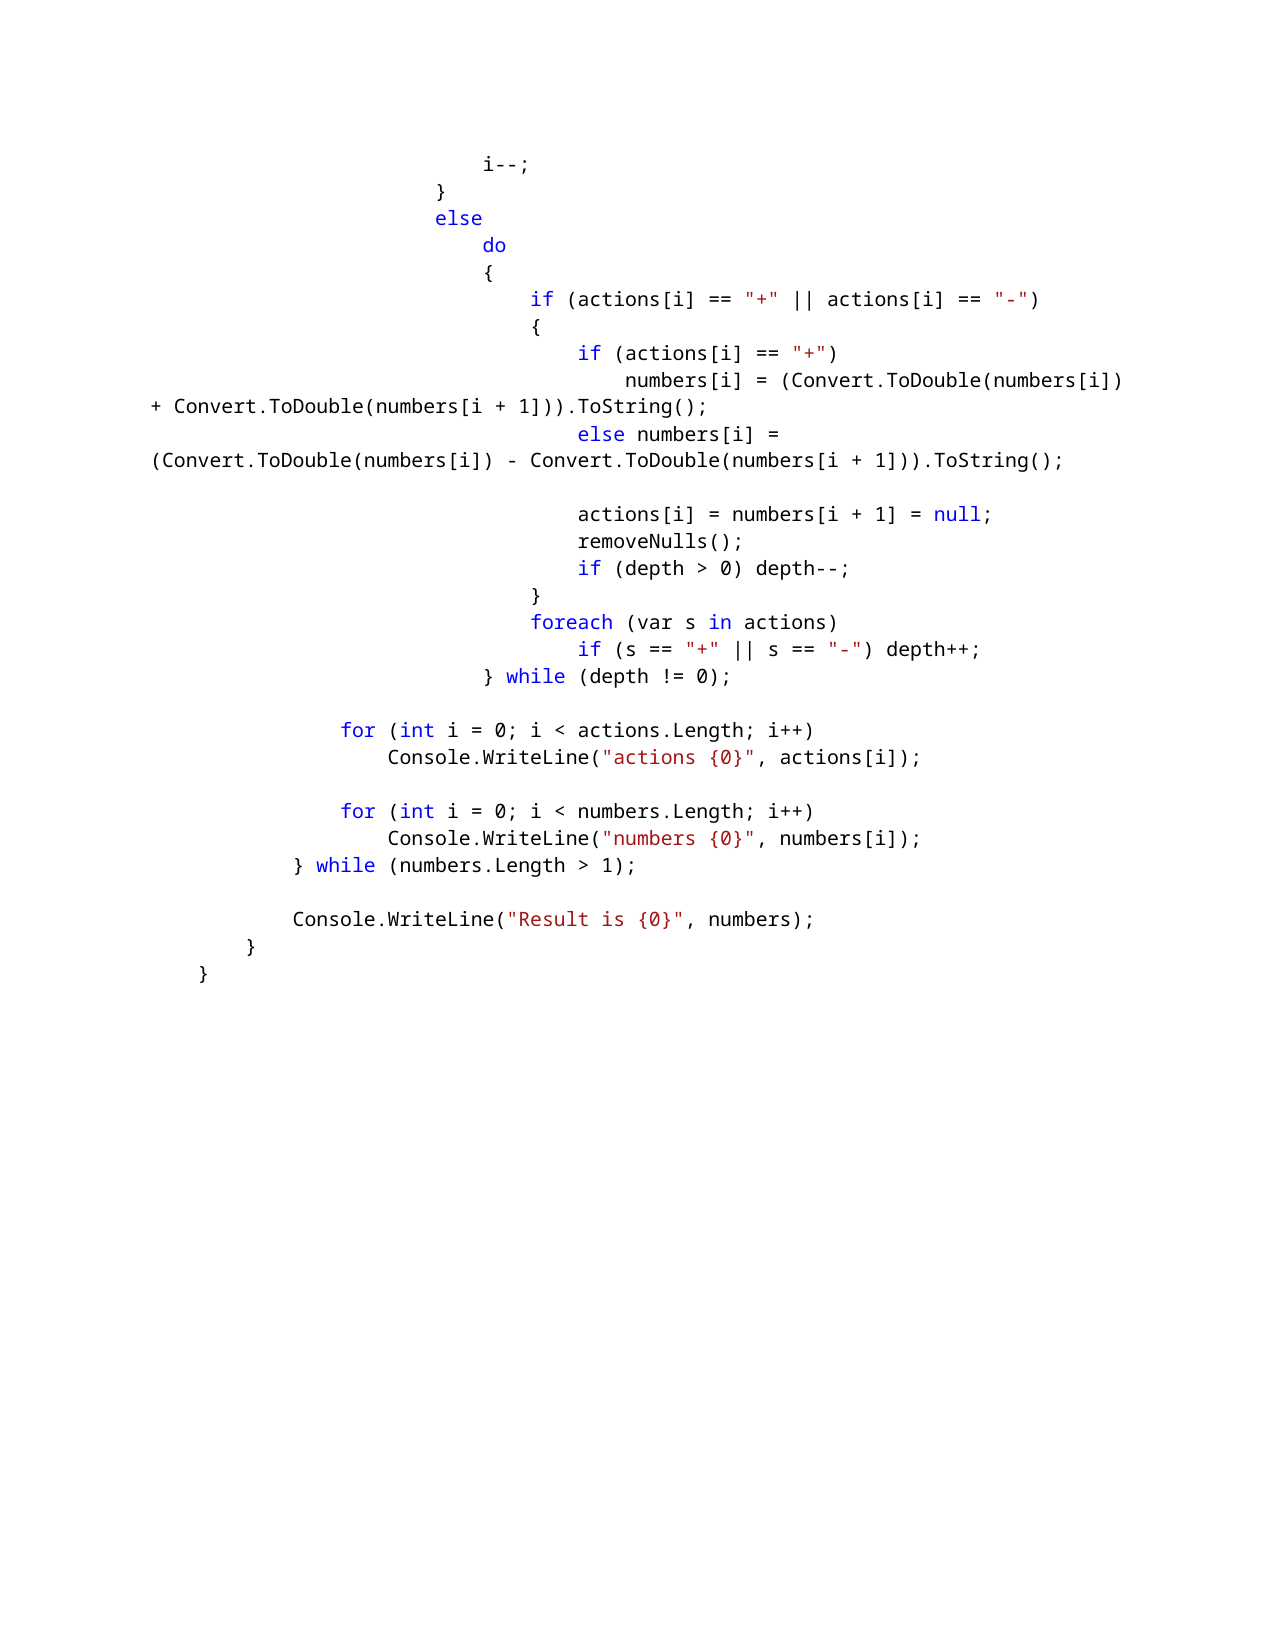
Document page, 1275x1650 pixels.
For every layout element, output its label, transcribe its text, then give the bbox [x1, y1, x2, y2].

text else [150, 204, 1125, 231]
text if (depth > 0) depth--; [150, 555, 1125, 582]
text foreach (var s in actions) [150, 609, 1125, 636]
text if (actions[i] == "+") [150, 339, 1125, 366]
text for (int i = 0; i < actions.Length; i++) [150, 717, 1125, 743]
text for (int i = 0; i < numbers.Length; i++) [150, 797, 1125, 824]
text if (s == "+" || s == "-") depth++; [150, 636, 1125, 663]
text Console.WriteLine("actions {0}", actions[i]); [150, 743, 1125, 771]
text removeNulls(); [150, 528, 1125, 555]
text actions[i] = numbers[i + 1] = null; [150, 501, 1125, 528]
text Console.WriteLine("numbers {0}", numbers[i]); [150, 824, 1125, 851]
text i--; [150, 150, 1125, 177]
text } while (numbers.Length > 1); [150, 851, 1125, 878]
text if (actions[i] == "+" || actions[i] == "-") [150, 285, 1125, 312]
text { [150, 258, 1125, 285]
text } [150, 932, 1125, 959]
text do [150, 231, 1125, 258]
text } while (depth != 0); [150, 663, 1125, 689]
text else numbers[i] = (Convert.ToDouble(numbers[i]) - Convert.ToDouble(numbers[i + 1])).ToString(); [150, 420, 1125, 474]
text { [150, 312, 1125, 339]
text Console.WriteLine("Result is {0}", numbers); [150, 905, 1125, 932]
text } [150, 582, 1125, 609]
text } [150, 959, 1125, 986]
text } [150, 177, 1125, 204]
text numbers[i] = (Convert.ToDouble(numbers[i]) + Convert.ToDouble(numbers[i + 1])).ToString(); [150, 366, 1125, 420]
